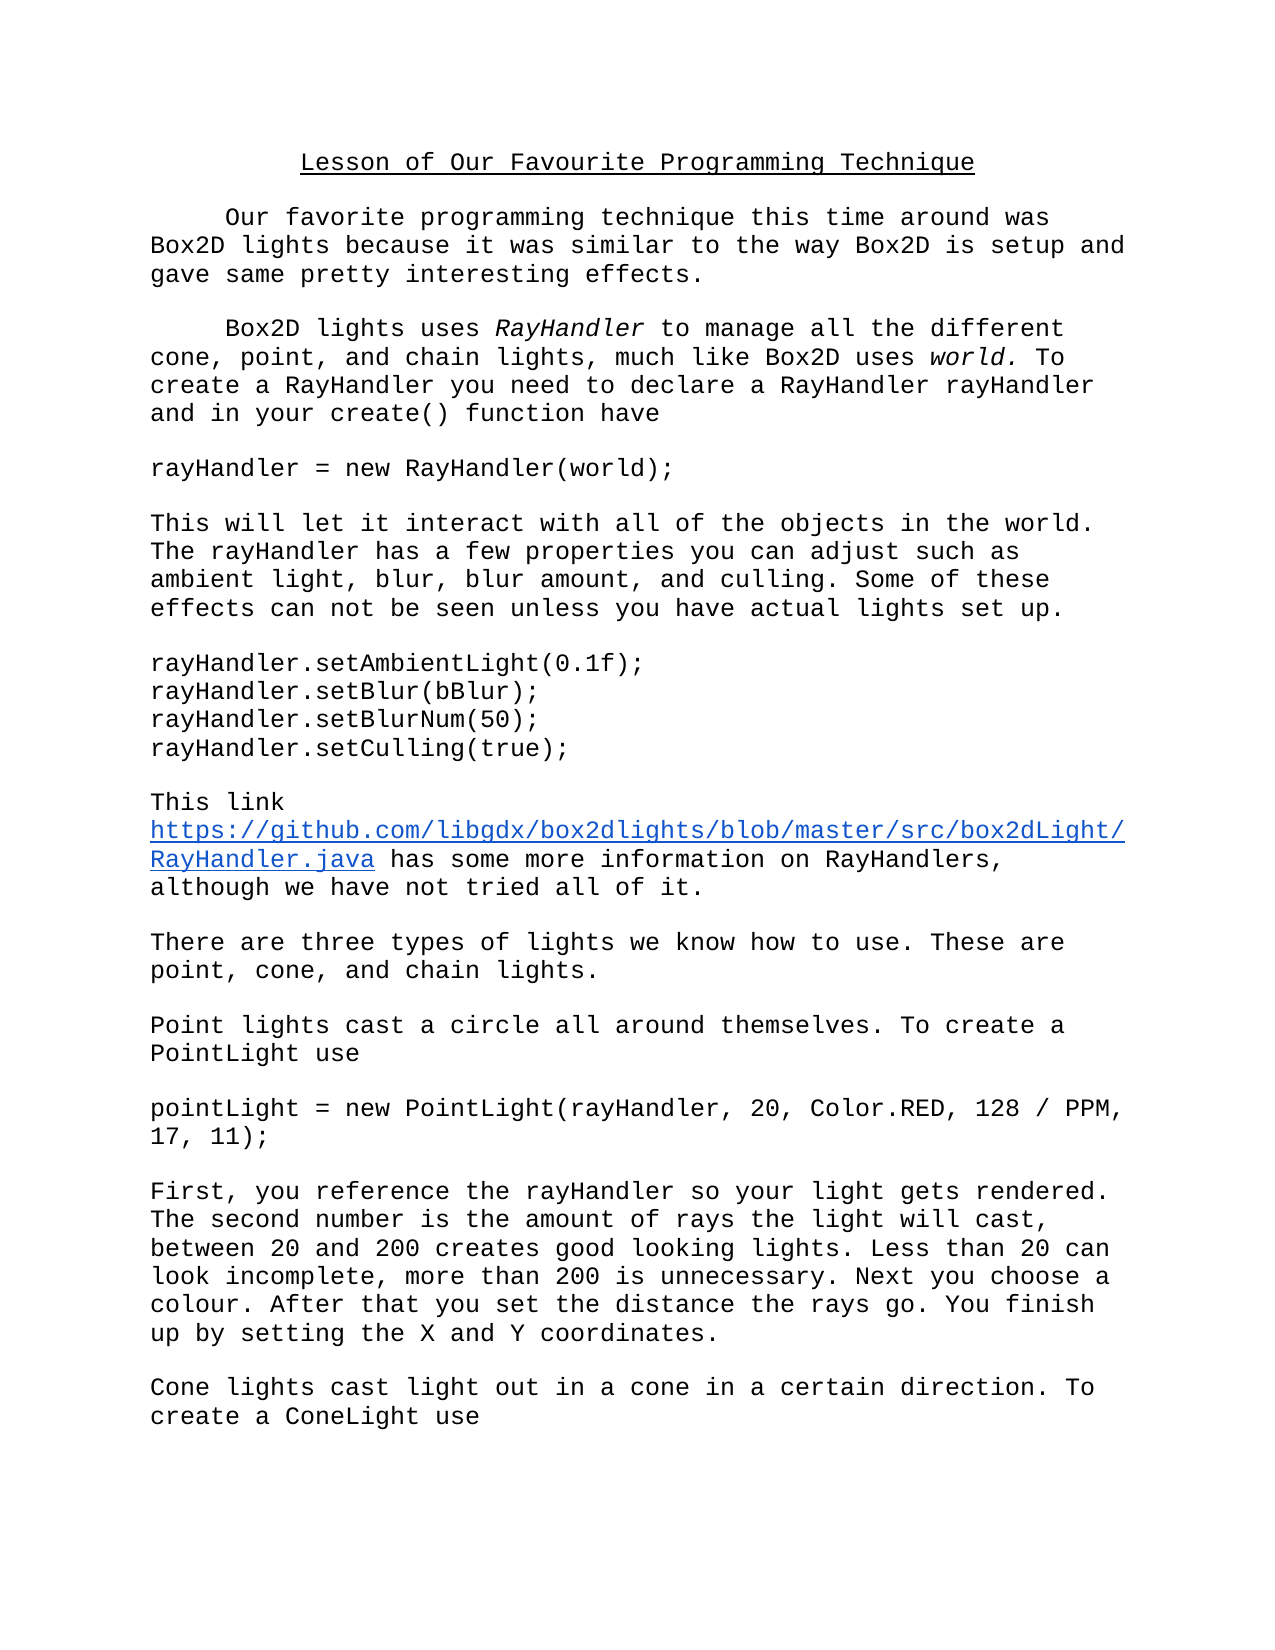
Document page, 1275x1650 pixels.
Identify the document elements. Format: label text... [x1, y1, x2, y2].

text rayHandler.setBlurNum(50); [150, 707, 1125, 735]
text This link https://github.com/libgdx/box2dlights/blob/master/src/box2dLight/RayHandler.java has some more information on RayHandlers, although we have not tried all of it. [150, 790, 1125, 841]
text pointLight = new PointLight(rayHandler, 20, Color.RED, 128 / PPM, 17, 11); [150, 1096, 1125, 1152]
text rayHandler = new RayHandler(world); [150, 456, 1125, 484]
text First, you reference the rayHandler so your light gets rendered. The second number is the amount of rays the light will cast, between 20 and 200 creates good looking lights. Less than 20 can look incomplete, more than 200 is unnecessary. Next you choose a colour. After that you set the distance the rays go. You finish up by setting the X and Y coordinates. [150, 1178, 1125, 1348]
text rayHandler.setCulling(true); [150, 735, 1125, 763]
text Lesson of Our Favourite Programming Technique [150, 150, 1125, 178]
text Our favorite programming technique this time around was Box2D lights because it was similar to the way Box2D is setup and gave same pretty interesting effects. [150, 205, 1125, 290]
text This link https://github.com/libgdx/box2dlights/blob/master/src/box2dLight/RayHandler.java has some more information on RayHandlers, although we have not tried all of it. [150, 843, 1125, 903]
text There are three types of lights we know how to use. These are point, cone, and chain lights. [150, 929, 1125, 986]
text Box2D lights uses RayHandler to manage all the different cone, point, and chain lights, much like Box2D uses world. To create a RayHandler you need to declare a RayHandler rayHandler and in your create() function have [150, 316, 1125, 429]
text rayHandler.setBlur(bBlur); [150, 678, 1125, 707]
text This will let it interact with all of the objects in the world. The rayHandler has a few properties you can adjust such as ambient light, blur, blur amount, and culling. Some of these effects can not be seen unless you have actual lights set up. [150, 510, 1125, 624]
text rayHandler.setAmbientLight(0.1f); [150, 650, 1125, 678]
text Point lights cast a circle all around themselves. To create a PointLight use [150, 1012, 1125, 1069]
text Cone lights cast light out in a cone in a certain direction. To create a ConeLight use [150, 1375, 1125, 1432]
